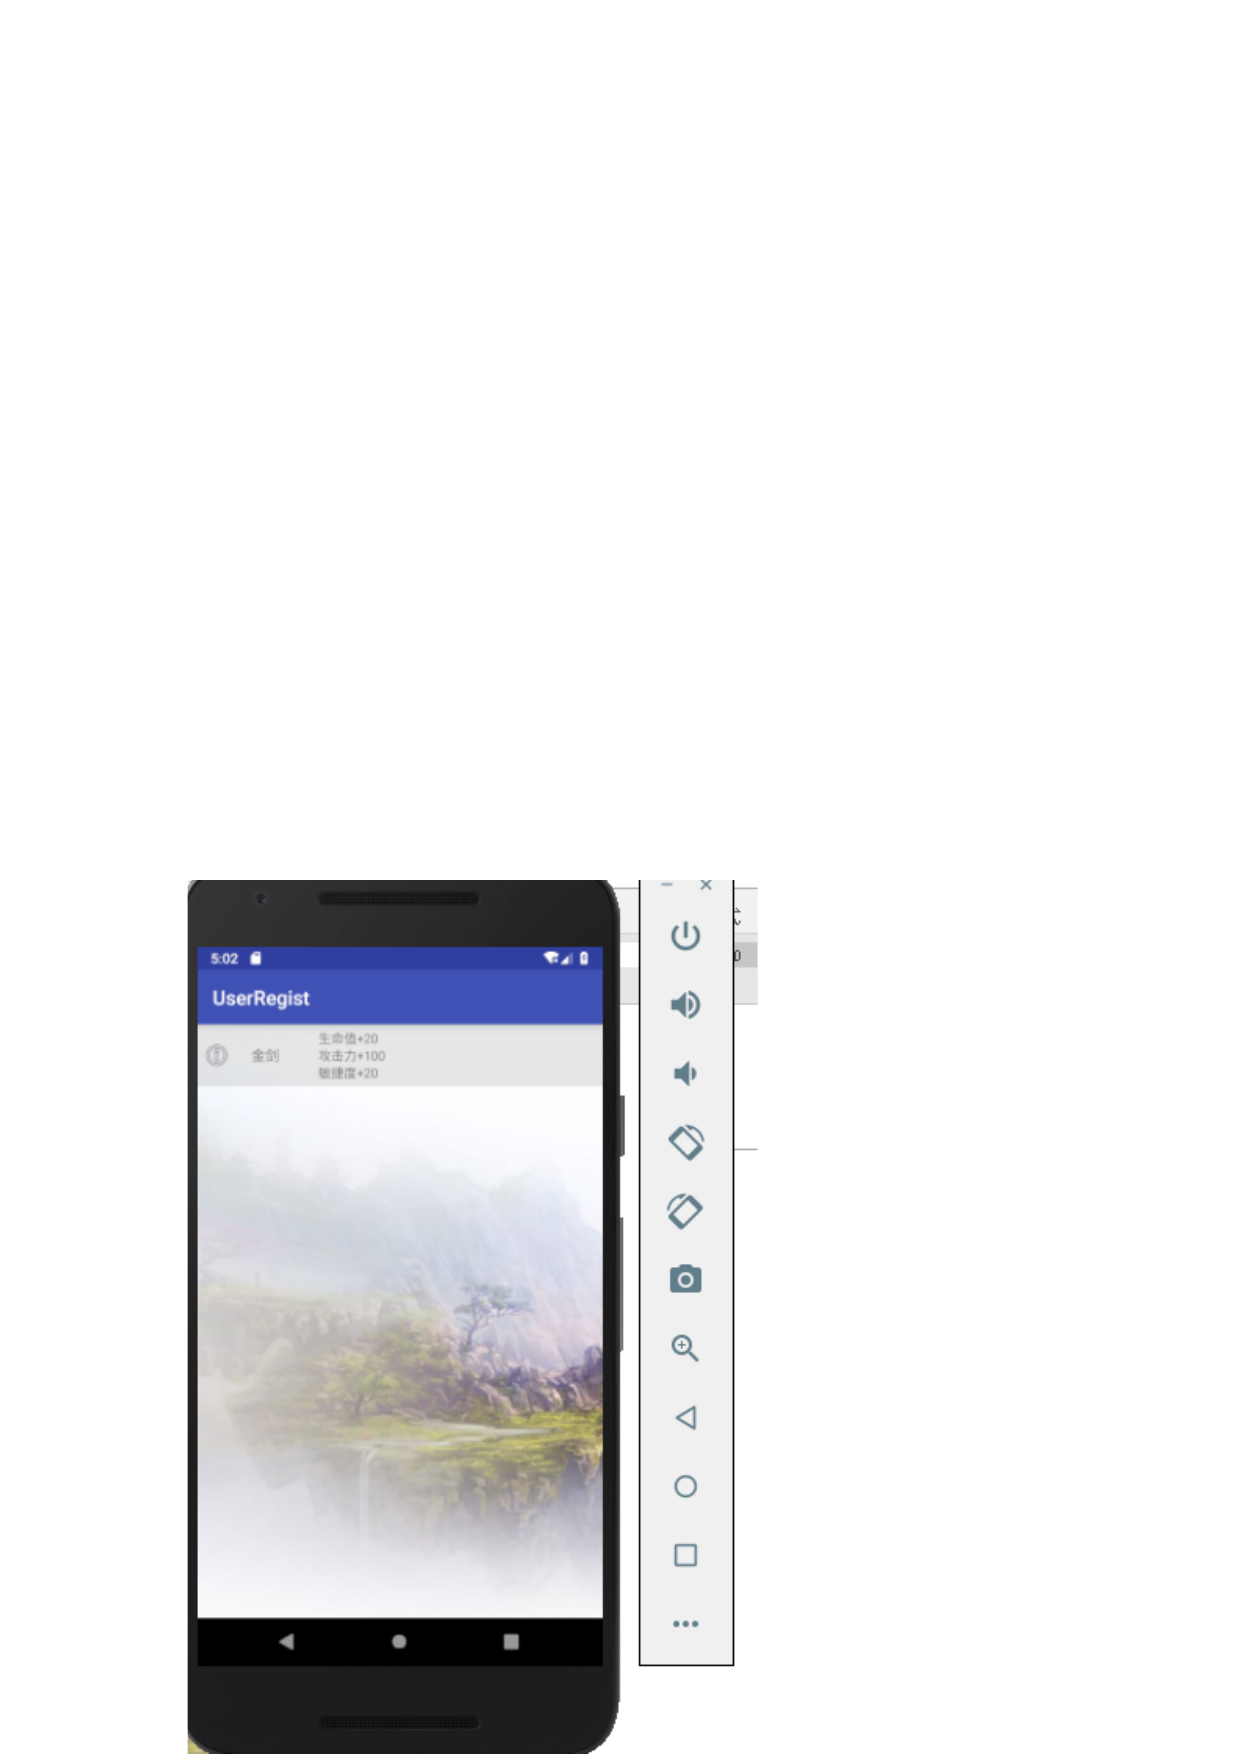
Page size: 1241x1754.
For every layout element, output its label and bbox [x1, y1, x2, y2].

picture [187, 880, 758, 1754]
